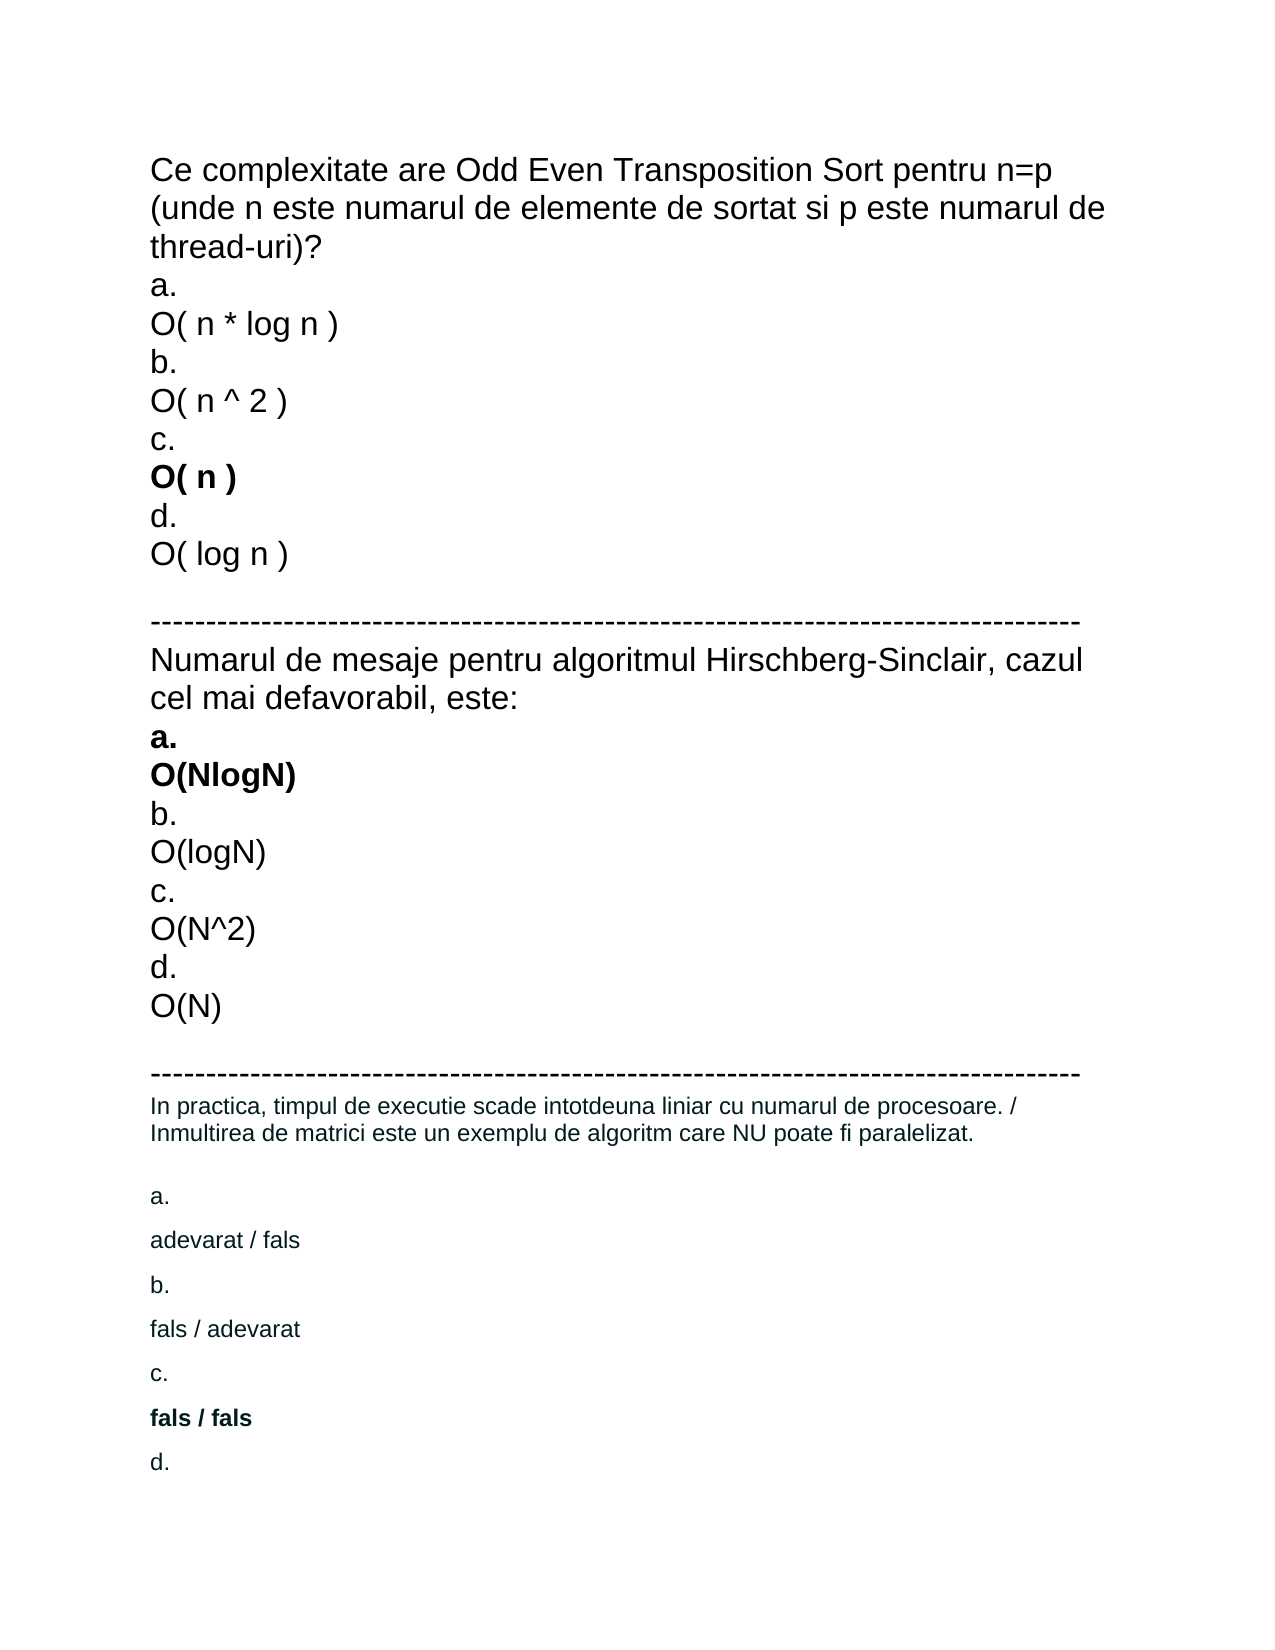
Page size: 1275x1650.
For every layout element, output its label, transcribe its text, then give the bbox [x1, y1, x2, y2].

text d. [150, 947, 1125, 986]
text O( log n ) [150, 534, 1125, 573]
text ------------------------------------------------------------------------------------ [150, 602, 1125, 640]
text c. [150, 871, 1125, 909]
text O( n * log n ) [150, 304, 1125, 342]
text O(N) [150, 986, 1125, 1024]
text O(logN) [150, 832, 1125, 871]
text fals / adevarat [150, 1315, 1125, 1343]
text c. [150, 1359, 1125, 1387]
text Ce complexitate are Odd Even Transposition Sort pentru n=p (unde n este numarul de elemente de sortat si p este numarul de thread-uri)? [150, 150, 1125, 265]
text ------------------------------------------------------------------------------------ [150, 1053, 1125, 1092]
text adevarat / fals [150, 1226, 1125, 1254]
text d. [150, 1448, 1125, 1475]
text b. [150, 342, 1125, 381]
text a. [150, 717, 1125, 755]
text O( n ^ 2 ) [150, 381, 1125, 419]
text b. [150, 794, 1125, 832]
text In practica, timpul de executie scade intotdeuna liniar cu numarul de procesoare. / Inmultirea de matrici este un exemplu de algoritm care NU poate fi paralelizat. [150, 1092, 1125, 1147]
text O(N^2) [150, 909, 1125, 947]
text fals / fals [150, 1403, 1125, 1431]
text a. [150, 265, 1125, 304]
text a. [150, 1182, 1125, 1210]
text Numarul de mesaje pentru algoritmul Hirschberg-Sinclair, cazul cel mai defavorabil, este: [150, 640, 1125, 717]
text d. [150, 496, 1125, 534]
text O(NlogN) [150, 755, 1125, 794]
text b. [150, 1271, 1125, 1298]
text O( n ) [150, 457, 1125, 496]
text c. [150, 419, 1125, 457]
